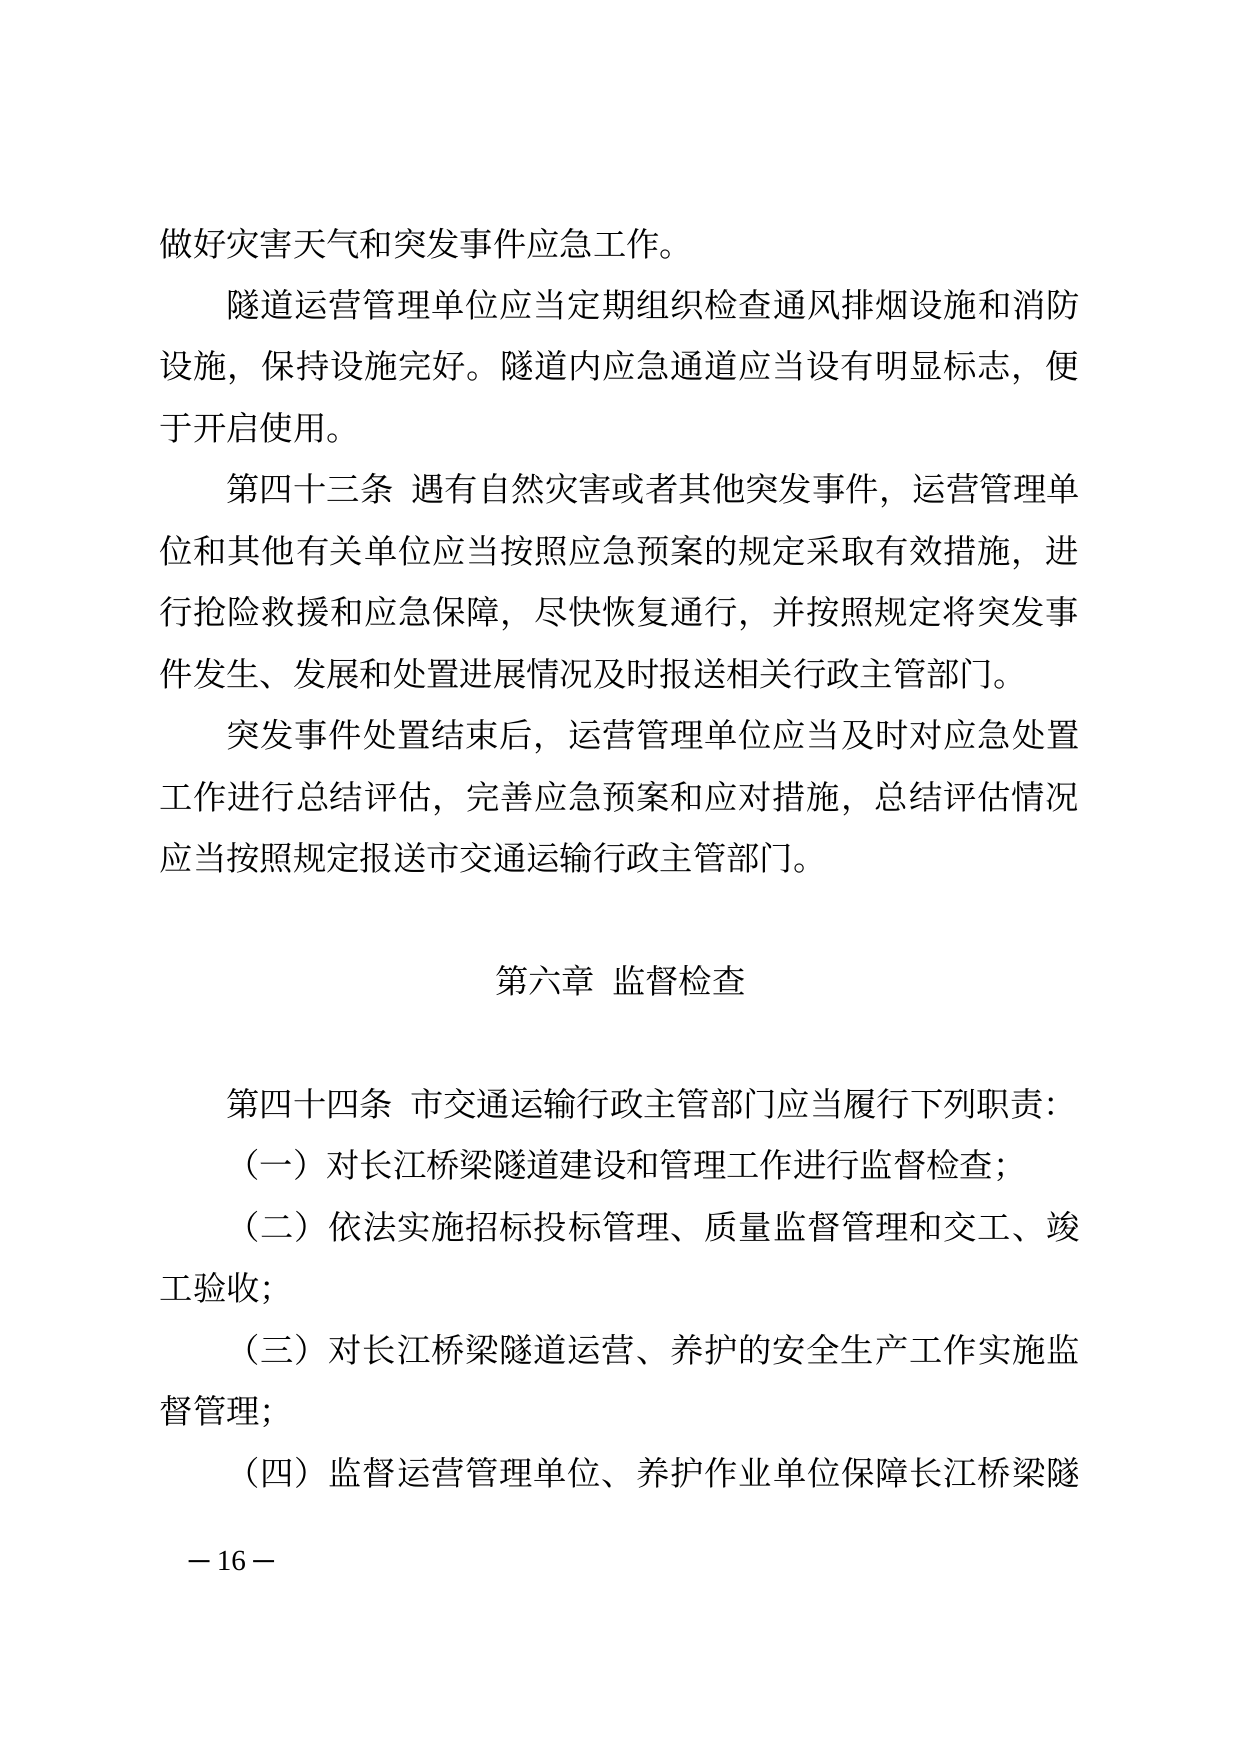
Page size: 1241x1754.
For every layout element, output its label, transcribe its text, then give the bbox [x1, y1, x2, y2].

text 隧道运营管理单位应当定期组织检查通风排烟设施和消防设施，保持设施完好。隧道内应急通道应当设有明显标志，便于开启使用。 [159, 268, 1081, 453]
text 第四十四条 市交通运输行政主管部门应当履行下列职责： [159, 1067, 1081, 1129]
text （二）依法实施招标投标管理、质量监督管理和交工、竣工验收； [159, 1190, 1081, 1313]
text 第六章 监督检查 [159, 944, 1081, 1006]
text （一）对长江桥梁隧道建设和管理工作进行监督检查； [159, 1129, 1081, 1190]
text （三）对长江桥梁隧道运营、养护的安全生产工作实施监督管理； [159, 1313, 1081, 1436]
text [159, 207, 1081, 268]
text 突发事件处置结束后，运营管理单位应当及时对应急处置工作进行总结评估，完善应急预案和应对措施，总结评估情况应当按照规定报送市交通运输行政主管部门。 [159, 698, 1081, 883]
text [159, 1436, 1081, 1497]
text 第四十三条 遇有自然灾害或者其他突发事件，运营管理单位和其他有关单位应当按照应急预案的规定采取有效措施，进行抢险救援和应急保障，尽快恢复通行，并按照规定将突发事件发生、发展和处置进展情况及时报送相关行政主管部门。 [159, 453, 1081, 698]
